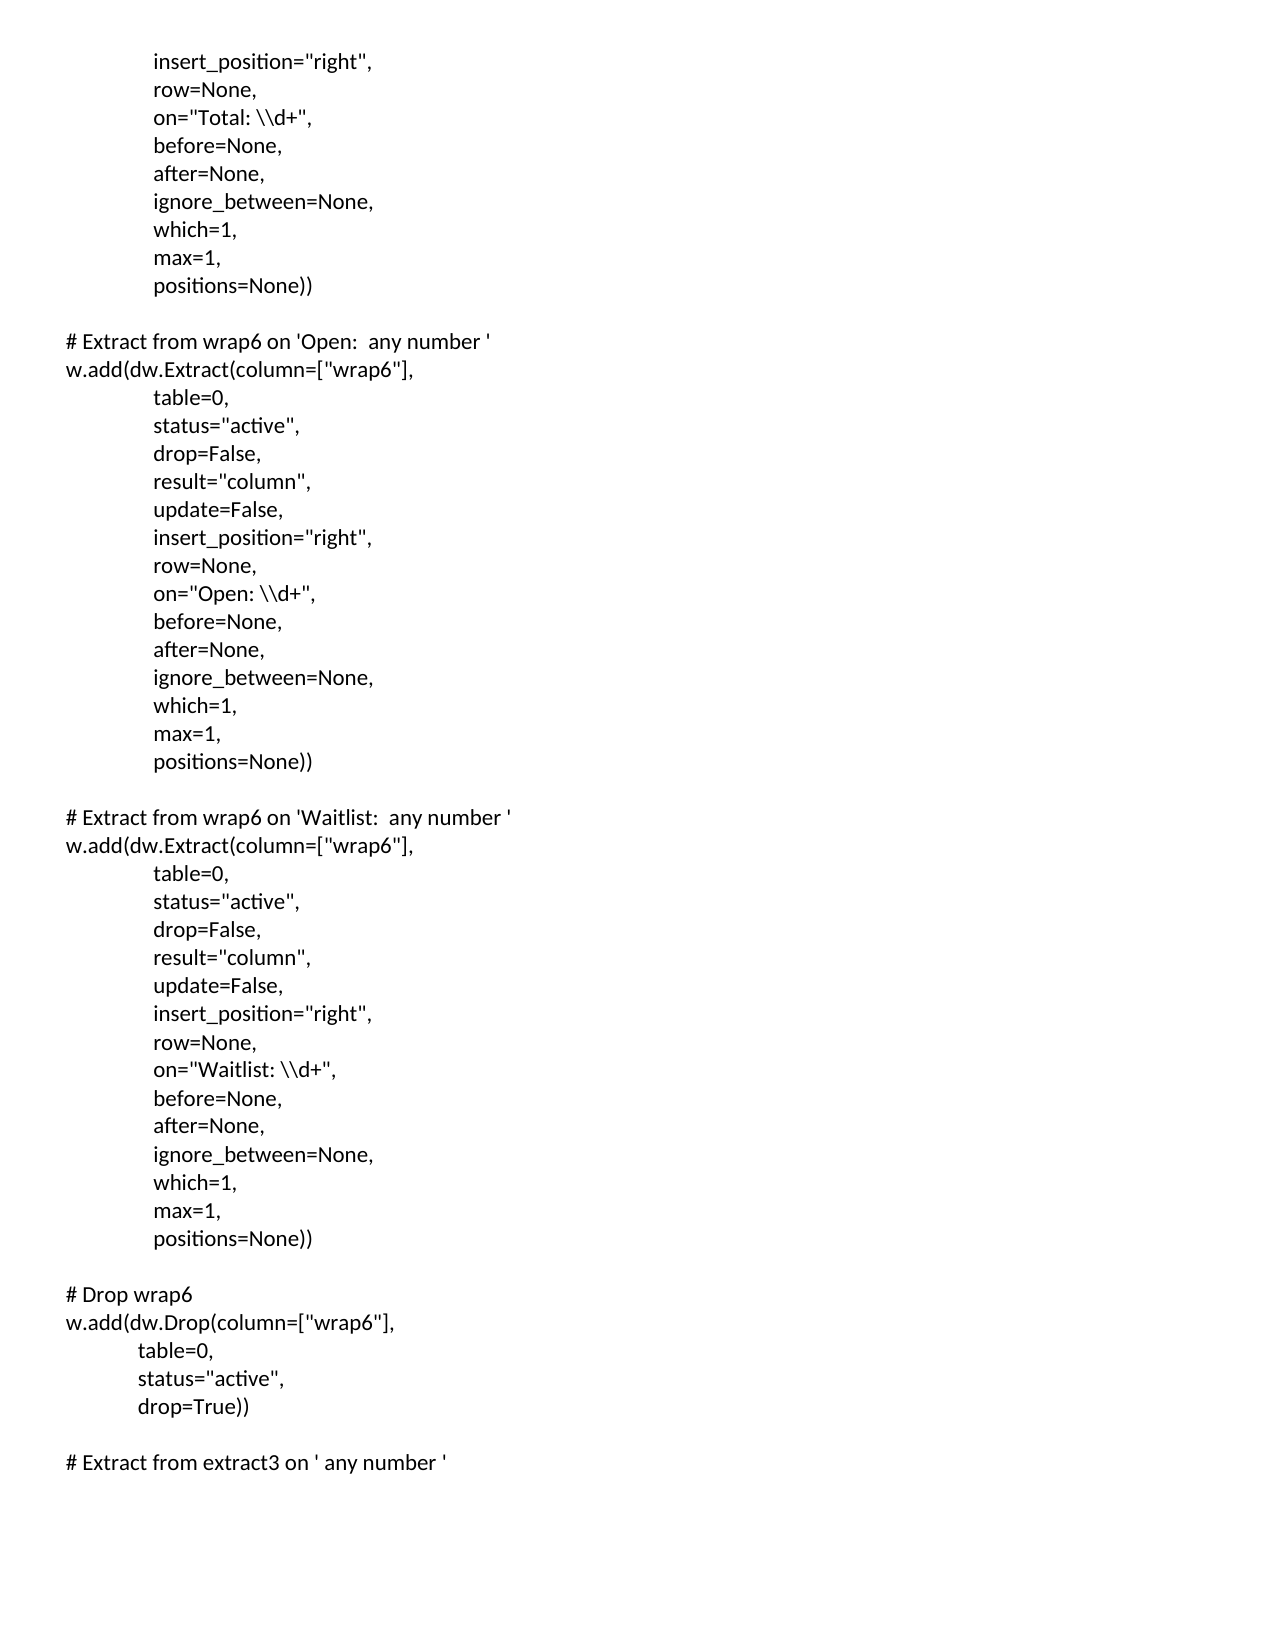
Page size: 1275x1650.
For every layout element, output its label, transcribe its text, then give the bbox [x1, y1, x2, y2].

text positions=None)) [66, 747, 1219, 775]
text ignore_between=None, [66, 187, 1219, 215]
text after=None, [66, 1112, 1219, 1140]
text insert_position="right", [66, 999, 1219, 1028]
text ignore_between=None, [66, 1140, 1219, 1168]
text max=1, [66, 243, 1219, 271]
text w.add(dw.Extract(column=["wrap6"], [66, 831, 1219, 859]
text which=1, [66, 1168, 1219, 1196]
text before=None, [66, 1084, 1219, 1112]
text drop=False, [66, 916, 1219, 943]
text update=False, [66, 495, 1219, 523]
text result="column", [66, 943, 1219, 972]
text before=None, [66, 607, 1219, 635]
text status="active", [66, 1364, 1219, 1392]
text # Drop wrap6 [66, 1280, 1219, 1308]
text drop=True)) [66, 1392, 1219, 1420]
text result="column", [66, 467, 1219, 495]
text which=1, [66, 215, 1219, 243]
text status="active", [66, 411, 1219, 439]
text table=0, [66, 859, 1219, 887]
text row=None, [66, 551, 1219, 579]
text positions=None)) [66, 271, 1219, 299]
text drop=False, [66, 439, 1219, 467]
text after=None, [66, 635, 1219, 663]
text # Extract from wrap6 on 'Waitlist: any number ' [66, 803, 1219, 831]
text which=1, [66, 691, 1219, 719]
text w.add(dw.Extract(column=["wrap6"], [66, 355, 1219, 383]
text on="Waitlist: \\d+", [66, 1056, 1219, 1084]
text # Extract from wrap6 on 'Open: any number ' [66, 327, 1219, 355]
text insert_position="right", [66, 523, 1219, 551]
text # Extract from extract3 on ' any number ' [66, 1448, 1219, 1476]
text max=1, [66, 719, 1219, 747]
text table=0, [66, 1336, 1219, 1364]
text w.add(dw.Drop(column=["wrap6"], [66, 1308, 1219, 1336]
text ignore_between=None, [66, 663, 1219, 691]
text row=None, [66, 75, 1219, 103]
text positions=None)) [66, 1224, 1219, 1252]
text max=1, [66, 1196, 1219, 1224]
text before=None, [66, 131, 1219, 159]
text after=None, [66, 159, 1219, 187]
text status="active", [66, 887, 1219, 916]
text on="Open: \\d+", [66, 579, 1219, 607]
text table=0, [66, 383, 1219, 411]
text update=False, [66, 972, 1219, 999]
text insert_position="right", [66, 47, 1219, 75]
text row=None, [66, 1028, 1219, 1056]
text on="Total: \\d+", [66, 103, 1219, 131]
